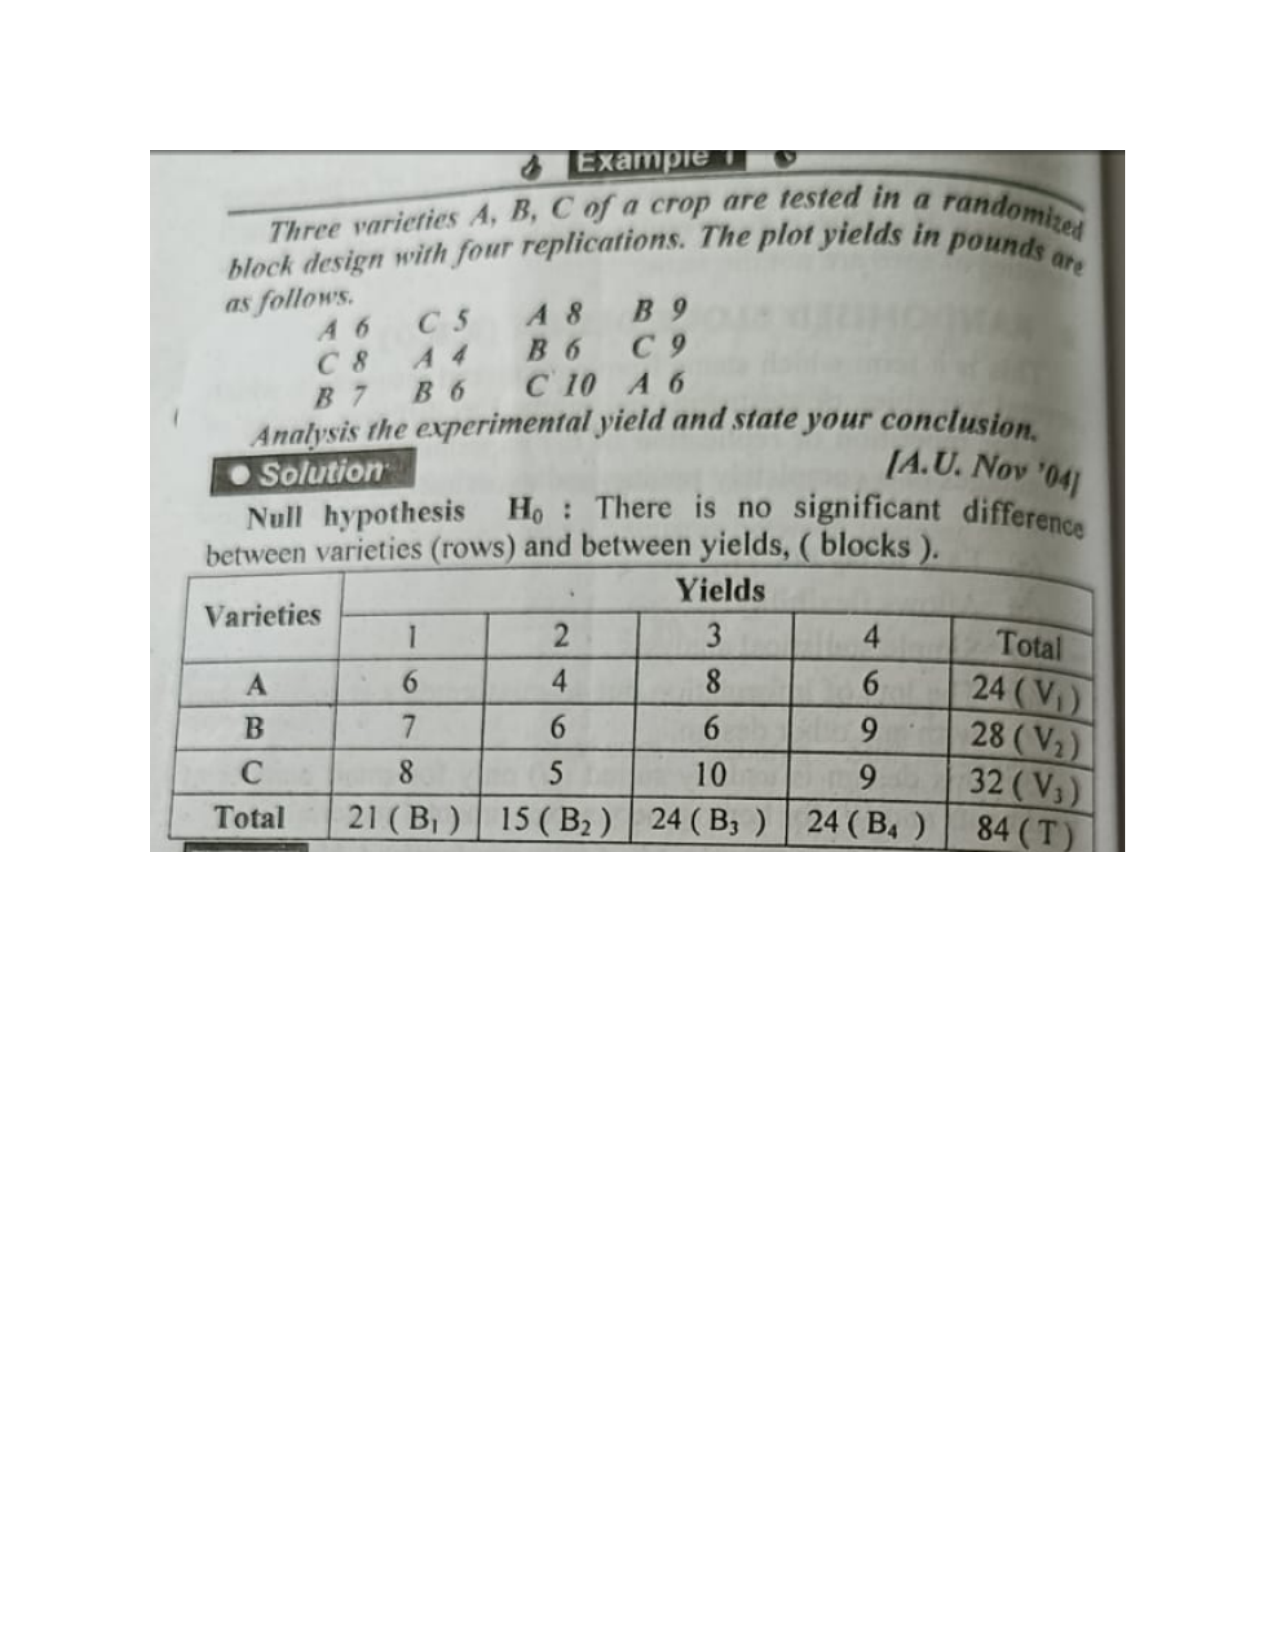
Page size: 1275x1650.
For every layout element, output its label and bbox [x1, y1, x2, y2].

picture [150, 150, 1125, 852]
